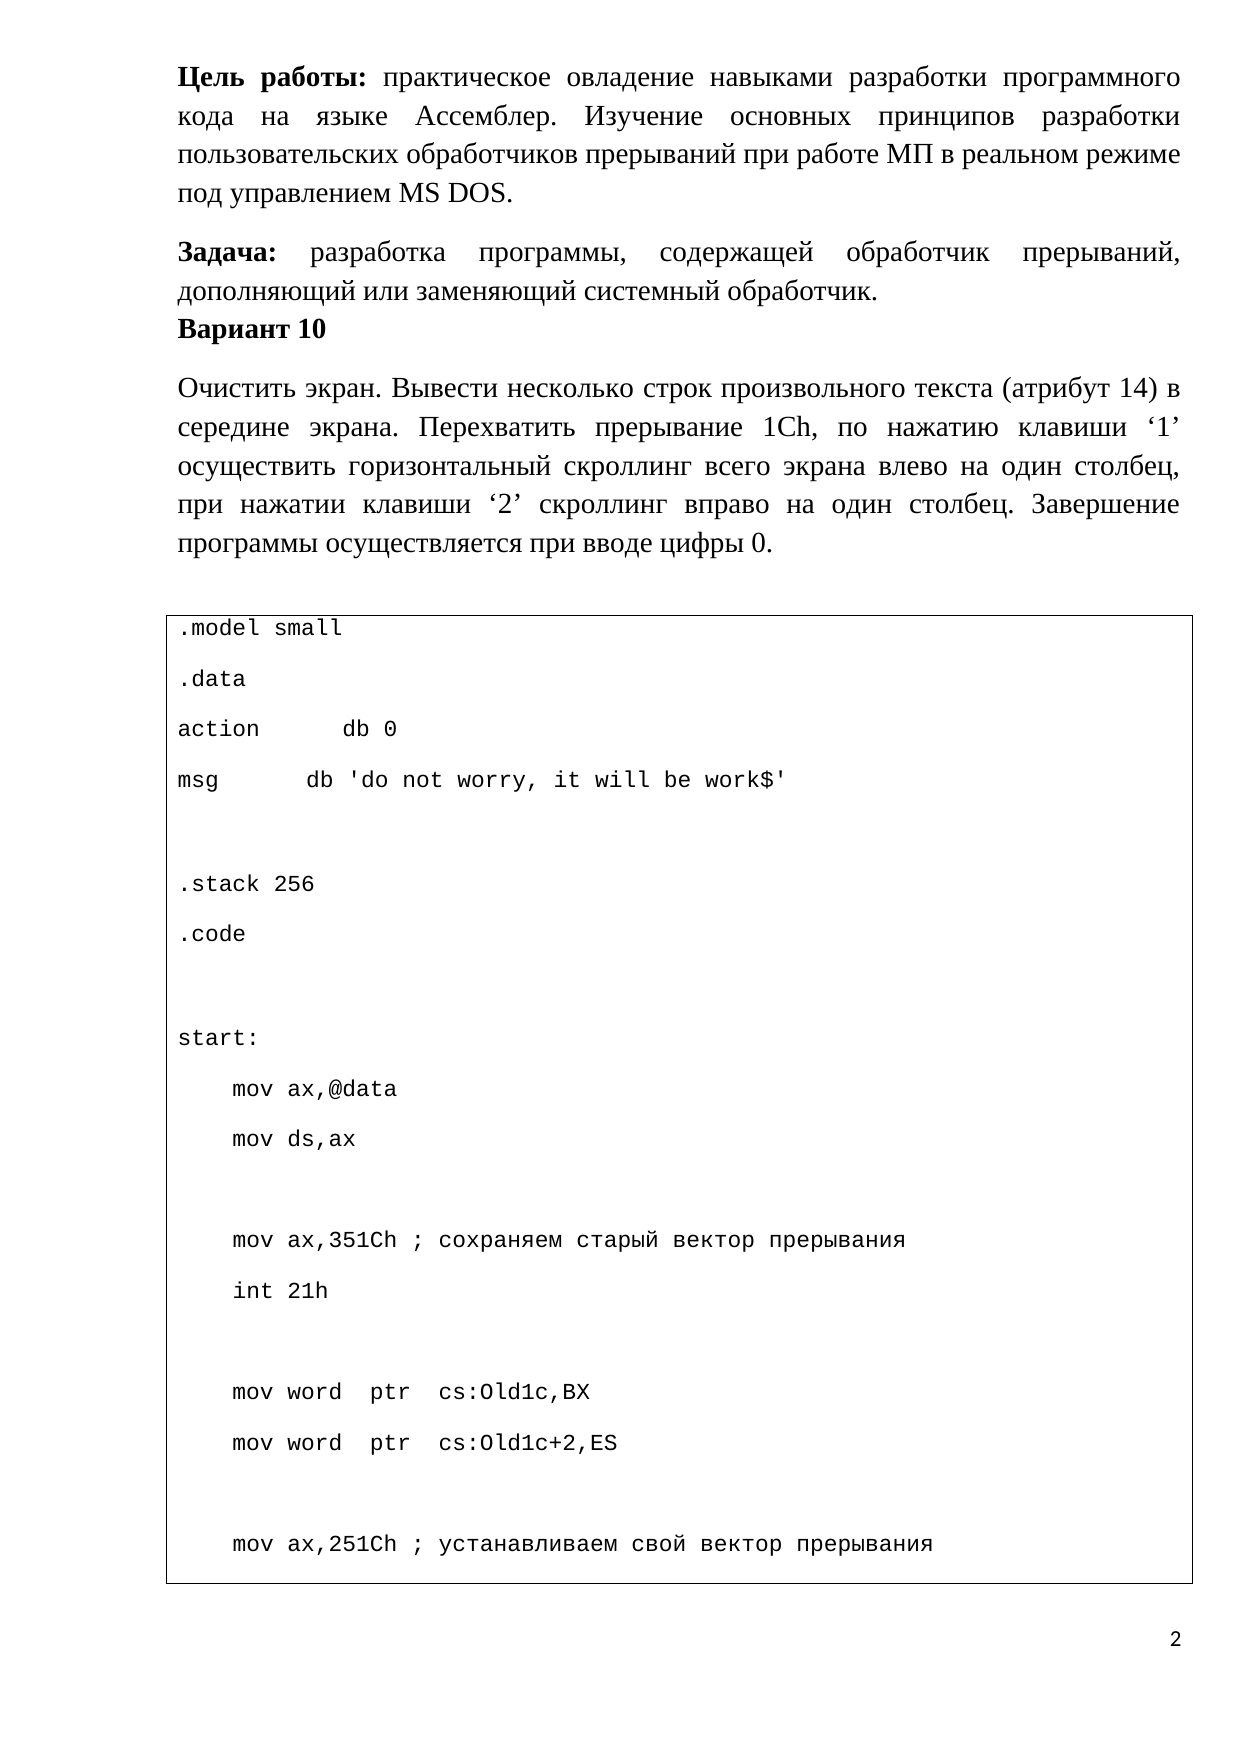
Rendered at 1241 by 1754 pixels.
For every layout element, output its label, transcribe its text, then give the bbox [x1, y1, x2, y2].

text Очистить экран. Вывести несколько строк произвольного текста (атрибут 14) в середине экрана. Перехватить прерывание 1Ch, по нажатию клавиши ‘1’ осуществить горизонтальный скроллинг всего экрана влево на один столбец, при нажатии клавиши ‘2’ скроллинг вправо на один столбец. Завершение программы осуществляется при вводе цифры 0. [177, 371, 1181, 590]
text Задача: разработка программы, содержащей обработчик прерываний, дополняющий или заменяющий системный обработчик. Вариант 10 [177, 234, 1181, 345]
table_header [167, 616, 1192, 1583]
text Цель работы: практическое овладение навыками разработки программного кода на языке Ассемблер. Изучение основных принципов разработки пользовательских обработчиков прерываний при работе МП в реальном режиме под управлением MS DOS. [177, 59, 1181, 208]
